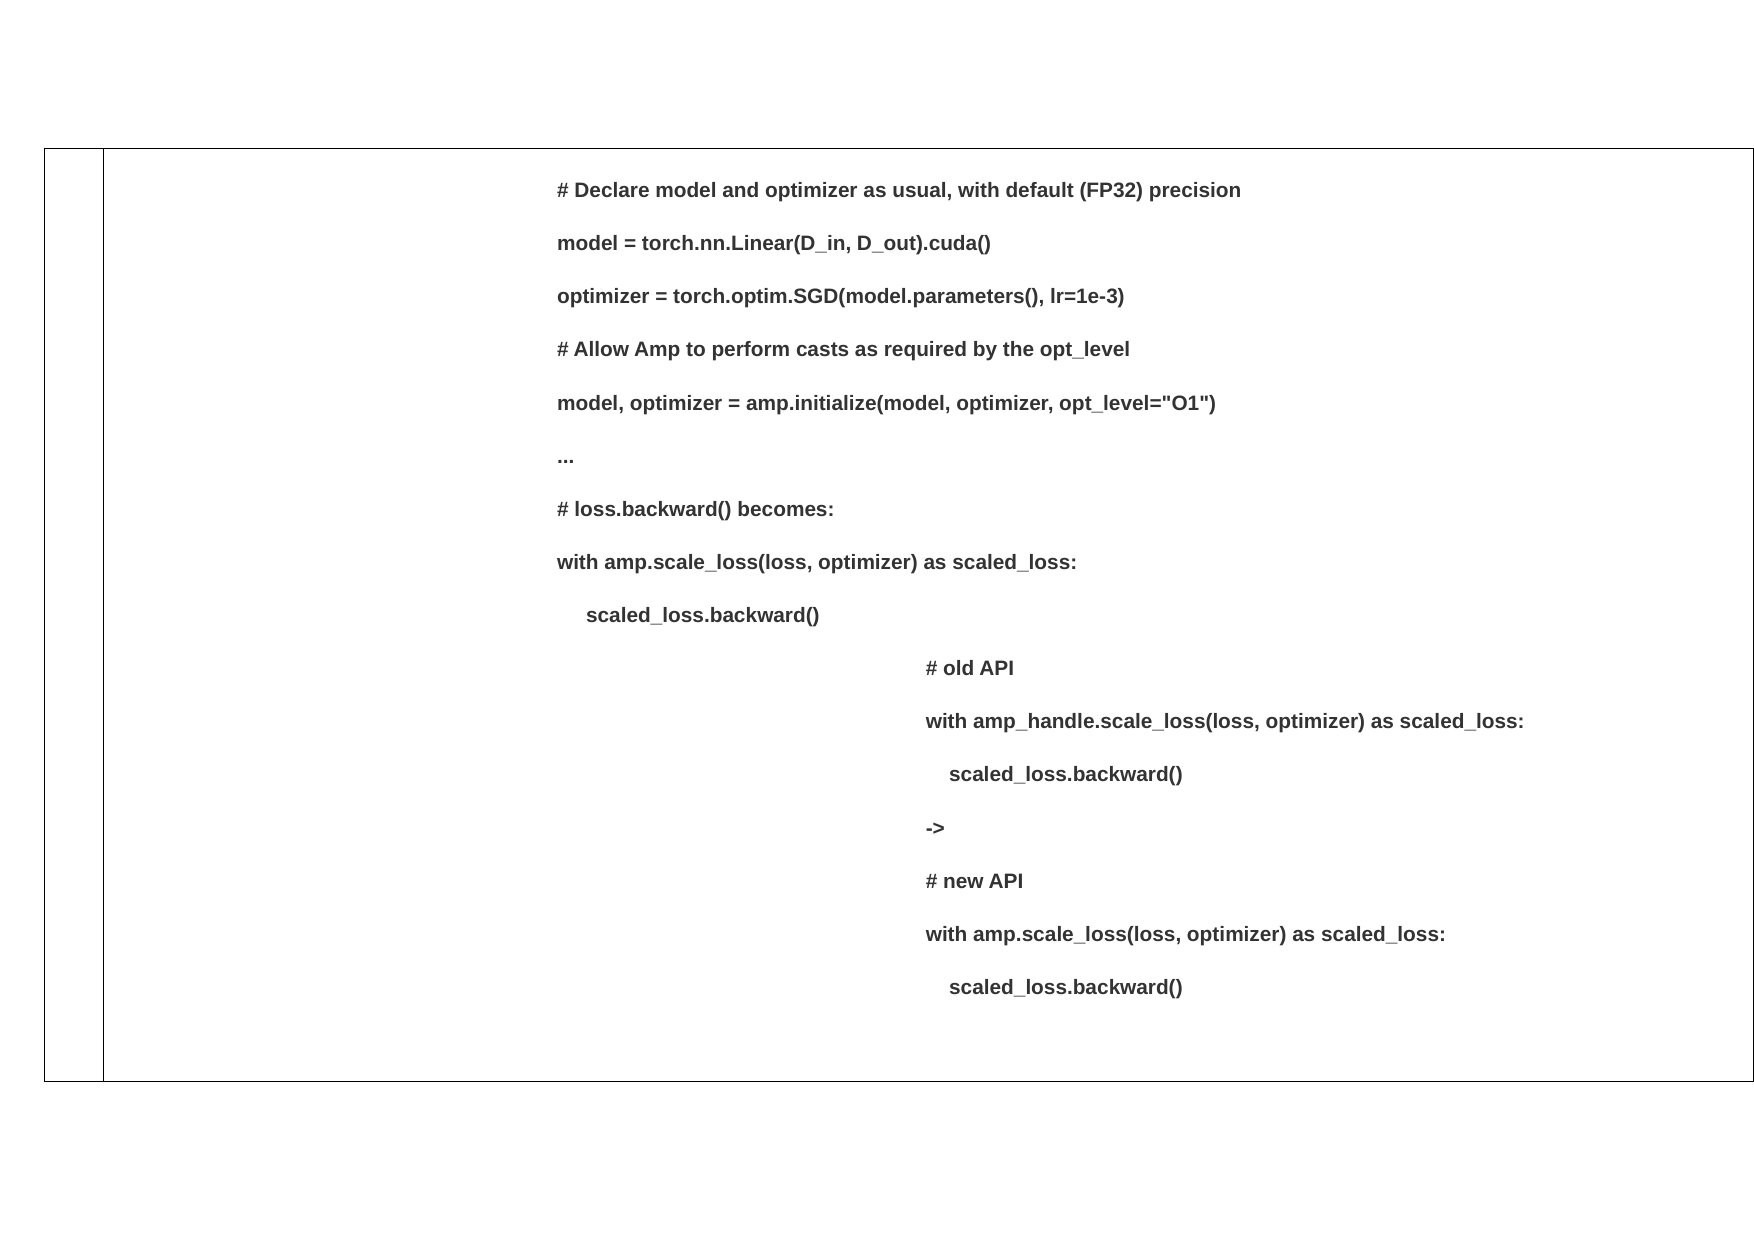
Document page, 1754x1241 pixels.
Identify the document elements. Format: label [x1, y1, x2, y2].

table_cell [104, 149, 1753, 1081]
table_cell [45, 149, 103, 1081]
